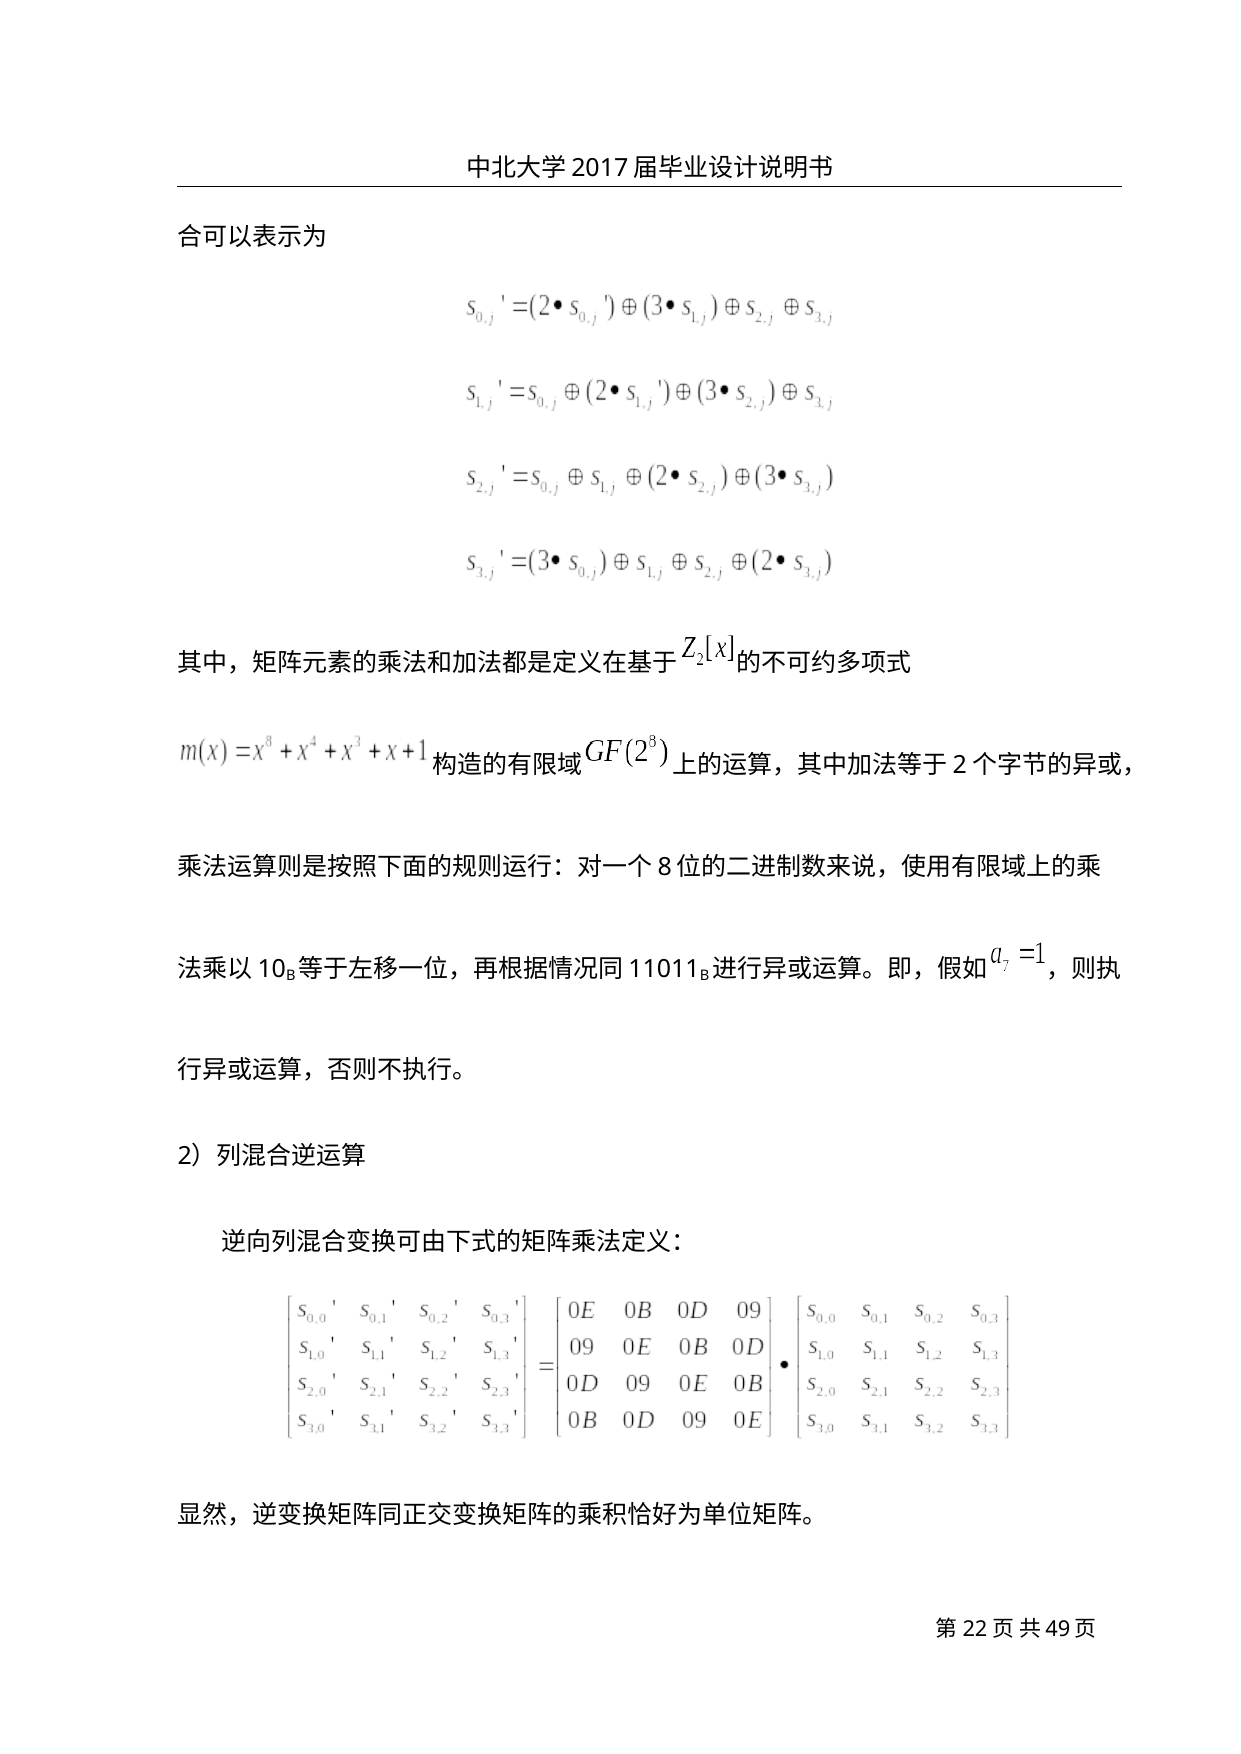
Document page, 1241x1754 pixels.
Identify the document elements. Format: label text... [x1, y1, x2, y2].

text 2）列混合逆运算 [177, 1120, 1122, 1188]
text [177, 201, 1122, 269]
text 其中，矩阵元素的乘法和加法都是定义在基于的不可约多项式构造的有限域上的运算，其中加法等于2个字节的异或，乘法运算则是按照下面的规则运行：对一个8位的二进制数来说，使用有限域上的乘法乘以10B等于左移一位，再根据情况同11011B进行异或运算。即，假如，则执行异或运算，否则不执行。 [177, 626, 1122, 1102]
text 显然，逆变换矩阵同正交变换矩阵的乘积恰好为单位矩阵。 [177, 1479, 1122, 1547]
text 逆向列混合变换可由下式的矩阵乘法定义： [177, 1206, 1122, 1274]
